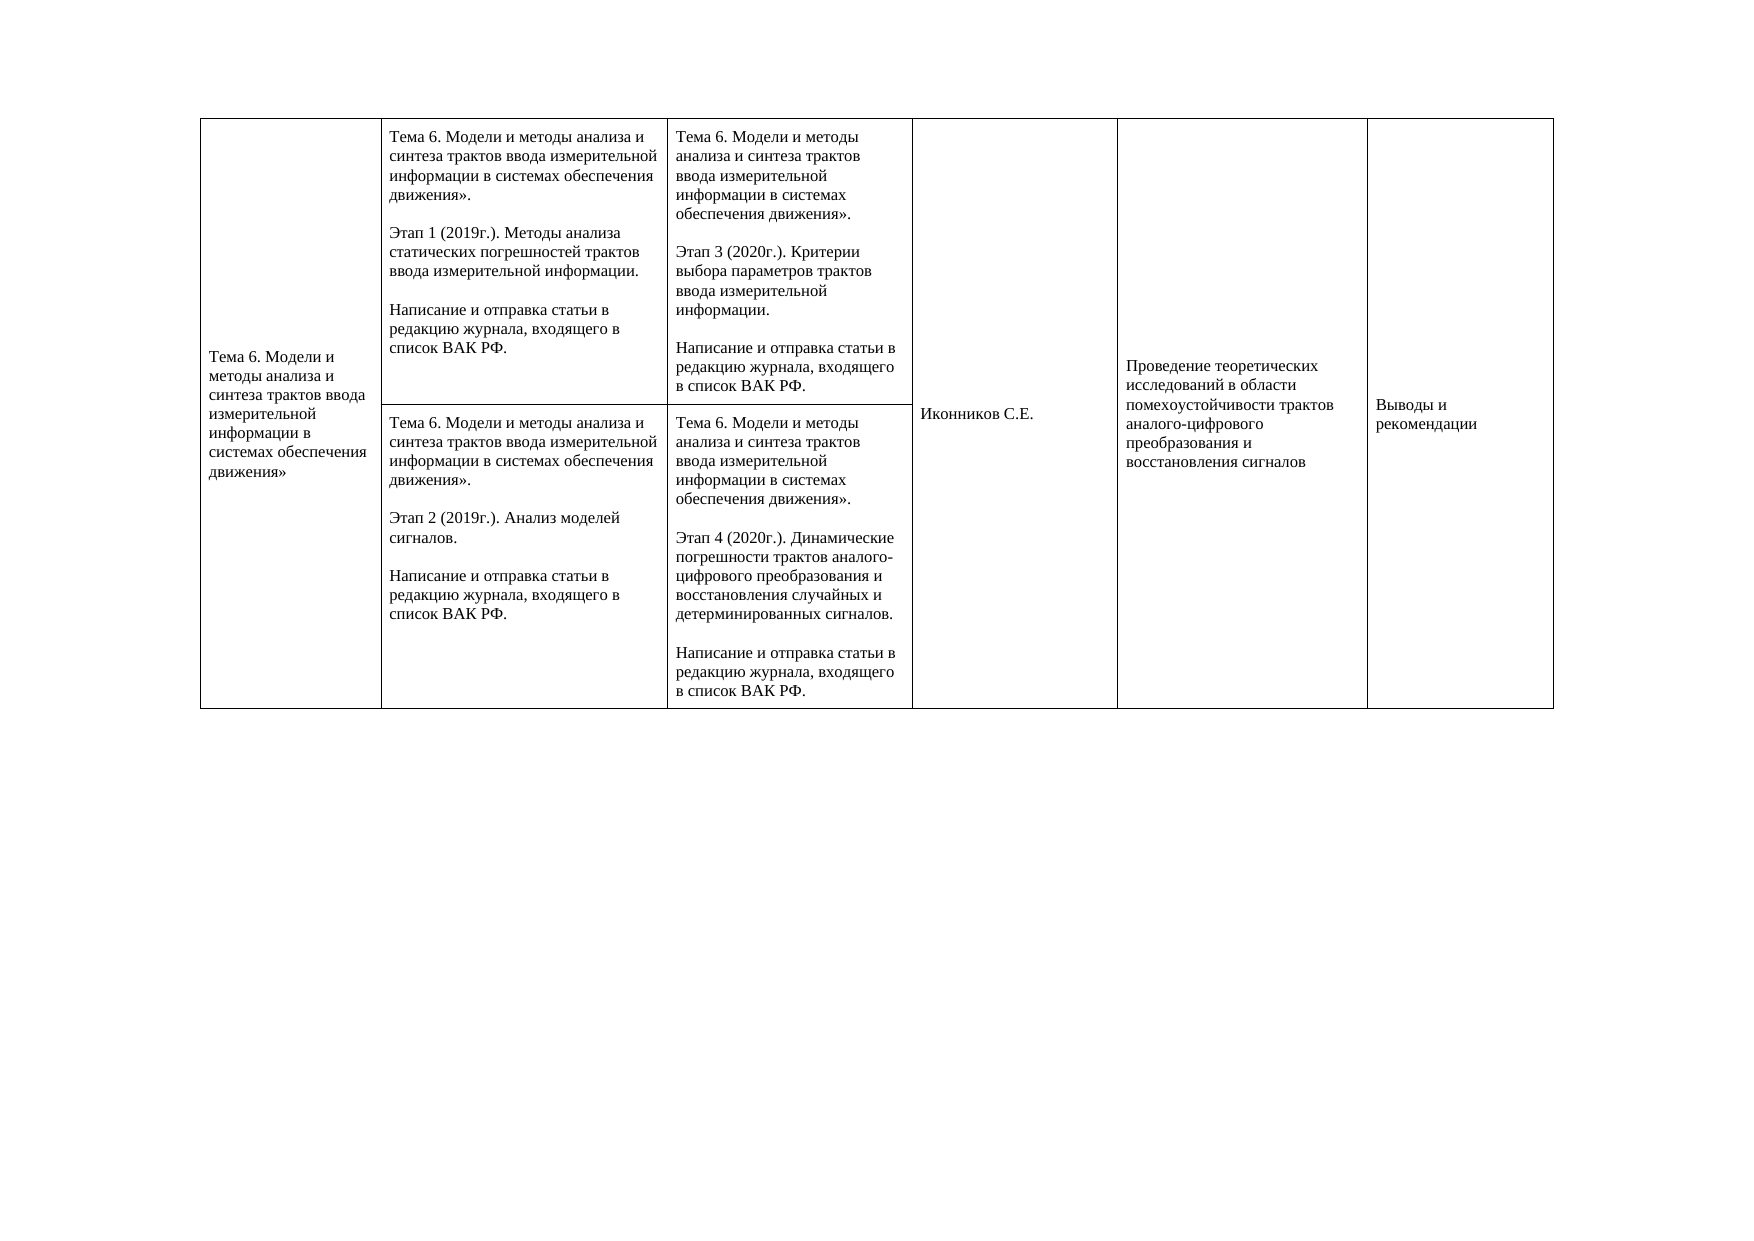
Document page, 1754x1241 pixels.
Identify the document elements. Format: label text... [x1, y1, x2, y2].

table_header Тема 6. Модели и методы анализа и синтеза трактов ввода измерительной информации в системах обеспечения движения» [201, 119, 381, 708]
table_header Тема 6. Модели и методы анализа и синтеза трактов ввода измерительной информации в системах обеспечения движения». Этап 3 (2020г.). Критерии выбора параметров трактов ввода измерительной информации. Написание и отправка статьи в редакцию журнала, входящего в список ВАК РФ. [668, 119, 912, 404]
table_header Иконников С.Е. [913, 119, 1117, 708]
table_header Проведение теоретических исследований в области помехоустойчивости трактов аналого-цифрового преобразования и восстановления сигналов [1118, 119, 1367, 708]
table_header Выводы и рекомендации [1368, 119, 1553, 708]
table_header Тема 6. Модели и методы анализа и синтеза трактов ввода измерительной информации в системах обеспечения движения». Этап 1 (2019г.). Методы анализа статических погрешностей трактов ввода измерительной информации. Написание и отправка статьи в редакцию журнала, входящего в список ВАК РФ. [382, 119, 667, 404]
table_cell Тема 6. Модели и методы анализа и синтеза трактов ввода измерительной информации в системах обеспечения движения». Этап 4 (2020г.). Динамические погрешности трактов аналого-цифрового преобразования и восстановления случайных и детерминированных сигналов. Написание и отправка статьи в редакцию журнала, входящего в список ВАК РФ. [668, 405, 912, 708]
table_cell Тема 6. Модели и методы анализа и синтеза трактов ввода измерительной информации в системах обеспечения движения». Этап 2 (2019г.). Анализ моделей сигналов. Написание и отправка статьи в редакцию журнала, входящего в список ВАК РФ. [382, 405, 667, 708]
